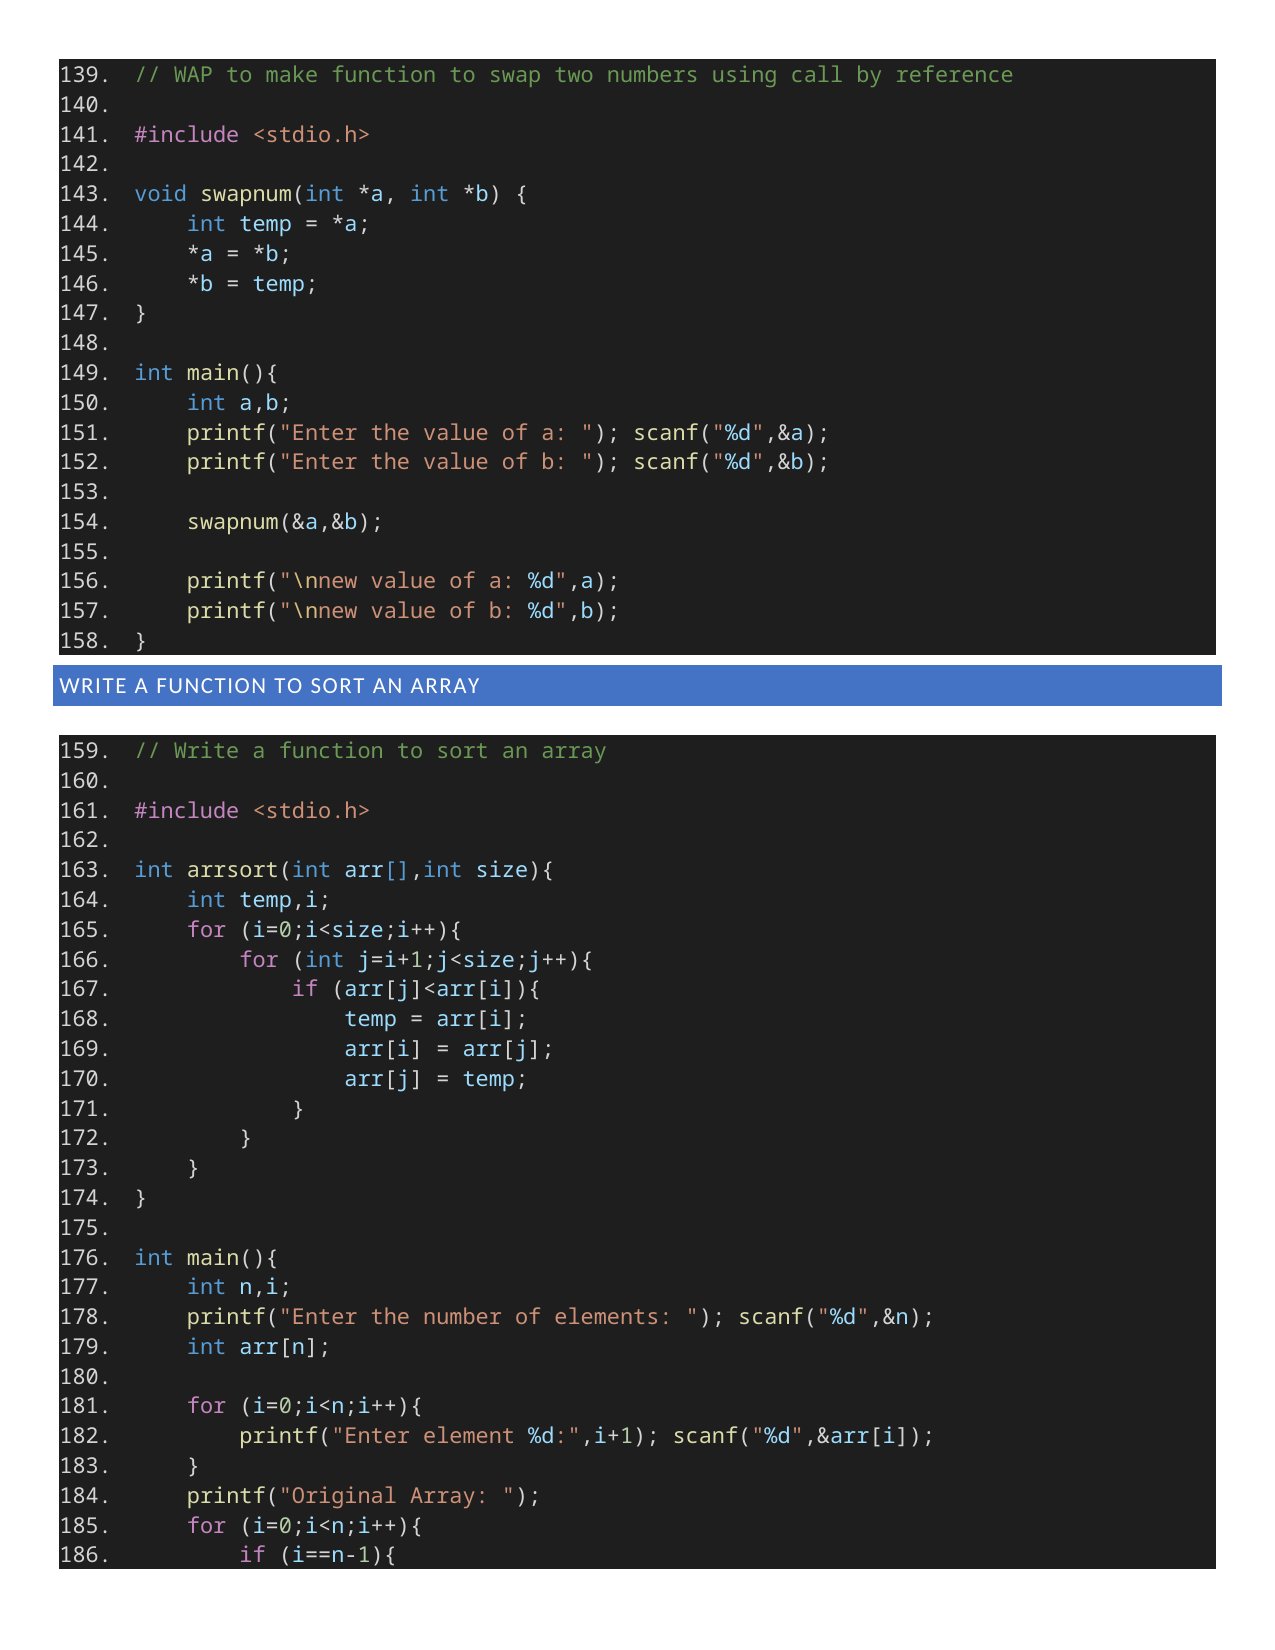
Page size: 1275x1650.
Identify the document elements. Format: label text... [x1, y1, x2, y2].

list *b = temp; [59, 268, 1216, 297]
list } [59, 1122, 1216, 1152]
list #include <stdio.h> [59, 794, 1216, 824]
list if (i==n-1){ [59, 1539, 1216, 1569]
list } [59, 1092, 1216, 1122]
list for (i=0;i<n;i++){ [59, 1390, 1216, 1420]
list #include <stdio.h> [59, 119, 1216, 148]
list if (arr[j]<arr[i]){ [59, 973, 1216, 1003]
list for (int j=i+1;j<size;j++){ [59, 943, 1216, 973]
list for (i=0;i<size;i++){ [59, 914, 1216, 943]
list // WAP to make function to swap two numbers using call by reference [59, 59, 1216, 89]
list swapnum(&a,&b); [59, 506, 1216, 536]
list int temp = *a; [59, 208, 1216, 238]
list int temp,i; [59, 884, 1216, 914]
subtitle Write a function to sort an array [59, 672, 1216, 699]
list *a = *b; [59, 238, 1216, 268]
list printf("\nnew value of a: %d",a); [59, 566, 1216, 595]
list } [59, 1152, 1216, 1182]
list } [59, 1182, 1216, 1212]
list printf("Enter the value of a: "); scanf("%d",&a); [59, 417, 1216, 446]
list int main(){ [59, 357, 1216, 387]
list printf("Enter the number of elements: "); scanf("%d",&n); [59, 1301, 1216, 1331]
list } [59, 625, 1216, 655]
list temp = arr[i]; [59, 1003, 1216, 1033]
list void swapnum(int *a, int *b) { [59, 178, 1216, 208]
list } [59, 297, 1216, 327]
list int a,b; [59, 387, 1216, 417]
list printf("Enter element %d:",i+1); scanf("%d",&arr[i]); [59, 1420, 1216, 1450]
list int n,i; [59, 1271, 1216, 1301]
list arr[j] = temp; [59, 1063, 1216, 1092]
list int arrsort(int arr[],int size){ [59, 854, 1216, 884]
list for (i=0;i<n;i++){ [59, 1509, 1216, 1539]
list printf("\nnew value of b: %d",b); [59, 595, 1216, 625]
list printf("Original Array: "); [59, 1480, 1216, 1509]
list int arr[n]; [59, 1331, 1216, 1361]
list printf("Enter the value of b: "); scanf("%d",&b); [59, 446, 1216, 476]
list // Write a function to sort an array [59, 735, 1216, 765]
list } [59, 1450, 1216, 1480]
list arr[i] = arr[j]; [59, 1033, 1216, 1063]
list int main(){ [59, 1241, 1216, 1271]
